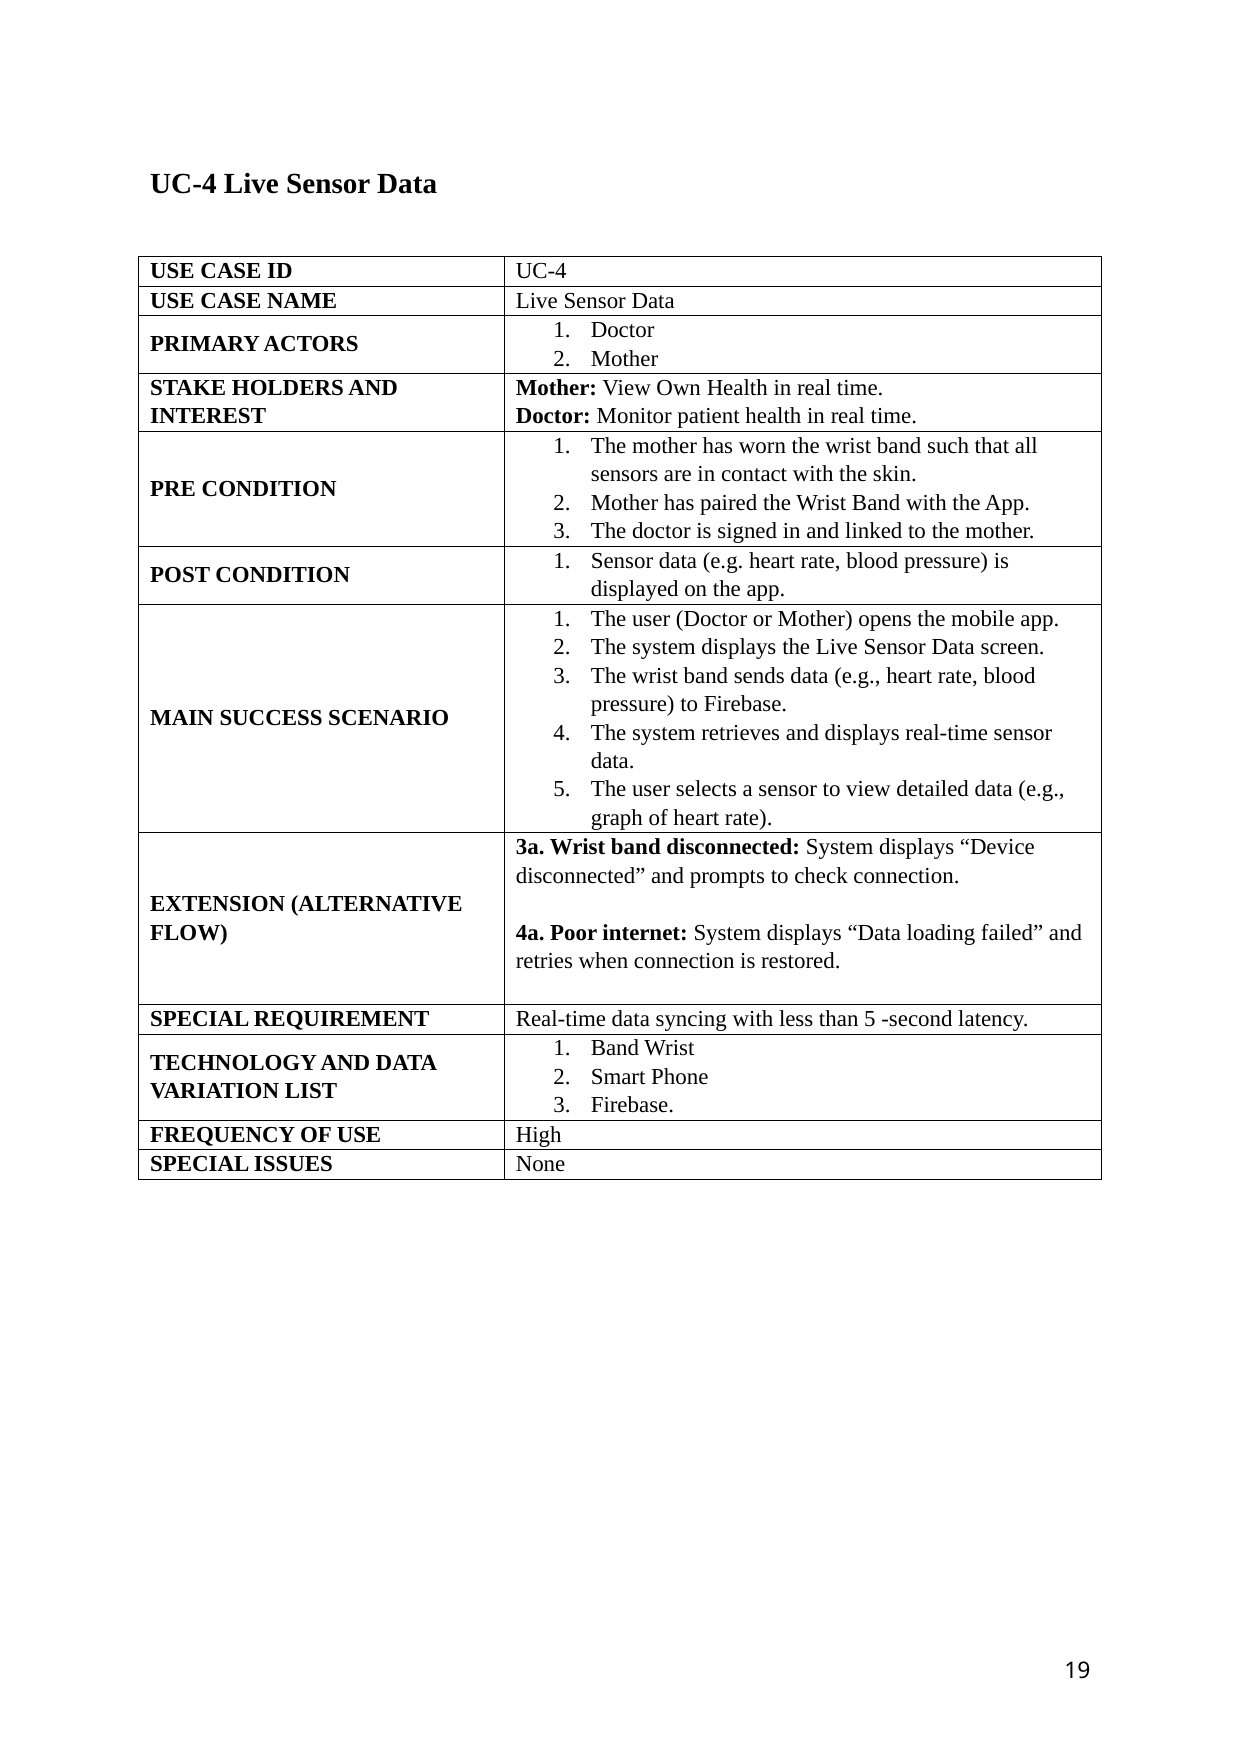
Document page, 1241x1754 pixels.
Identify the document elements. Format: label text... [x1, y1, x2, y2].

table_cell EXTENSION (ALTERNATIVE FLOW) [139, 833, 504, 1004]
table_cell 3a. Wrist band disconnected: System displays “Device disconnected” and prompts to check connection. 4a. Poor internet: System displays “Data loading failed” and retries when connection is restored. [505, 833, 1101, 1004]
table_cell MAIN SUCCESS SCENARIO [139, 605, 504, 832]
table_header UC-4 [505, 257, 1101, 286]
table_cell The user (Doctor or Mother) opens the mobile app. The system displays the Live Sensor Data screen. The wrist band sends data (e.g., heart rate, blood pressure) to Firebase. The system retrieves and displays real-time sensor data. The user selects a sensor to view detailed data (e.g., graph of heart rate). [505, 605, 1101, 832]
table_cell USE CASE NAME [139, 287, 504, 315]
subtitle UC-4 Live Sensor Data [150, 167, 1090, 200]
table_cell None [505, 1150, 1101, 1179]
table_cell Mother: View Own Health in real time. Doctor: Monitor patient health in real time. [505, 374, 1101, 431]
table_cell High [505, 1121, 1101, 1149]
table_cell SPECIAL ISSUES [139, 1150, 504, 1179]
table_cell POST CONDITION [139, 547, 504, 604]
table_header USE CASE ID [139, 257, 504, 286]
table_cell Band Wrist Smart Phone Firebase. [505, 1035, 1101, 1120]
table_cell The mother has worn the wrist band such that all sensors are in contact with the skin. Mother has paired the Wrist Band with the App. The doctor is signed in and linked to the mother. [505, 432, 1101, 546]
table_cell TECHNOLOGY AND DATA VARIATION LIST [139, 1035, 504, 1120]
table_cell Real-time data syncing with less than 5 -second latency. [505, 1005, 1101, 1033]
table_cell Live Sensor Data [505, 287, 1101, 315]
table_cell PRIMARY ACTORS [139, 316, 504, 373]
table_cell Doctor Mother [505, 316, 1101, 373]
table_cell SPECIAL REQUIREMENT [139, 1005, 504, 1033]
table_cell STAKE HOLDERS AND INTEREST [139, 374, 504, 431]
table_cell PRE CONDITION [139, 432, 504, 546]
table_cell Sensor data (e.g. heart rate, blood pressure) is displayed on the app. [505, 547, 1101, 604]
table_cell FREQUENCY OF USE [139, 1121, 504, 1149]
